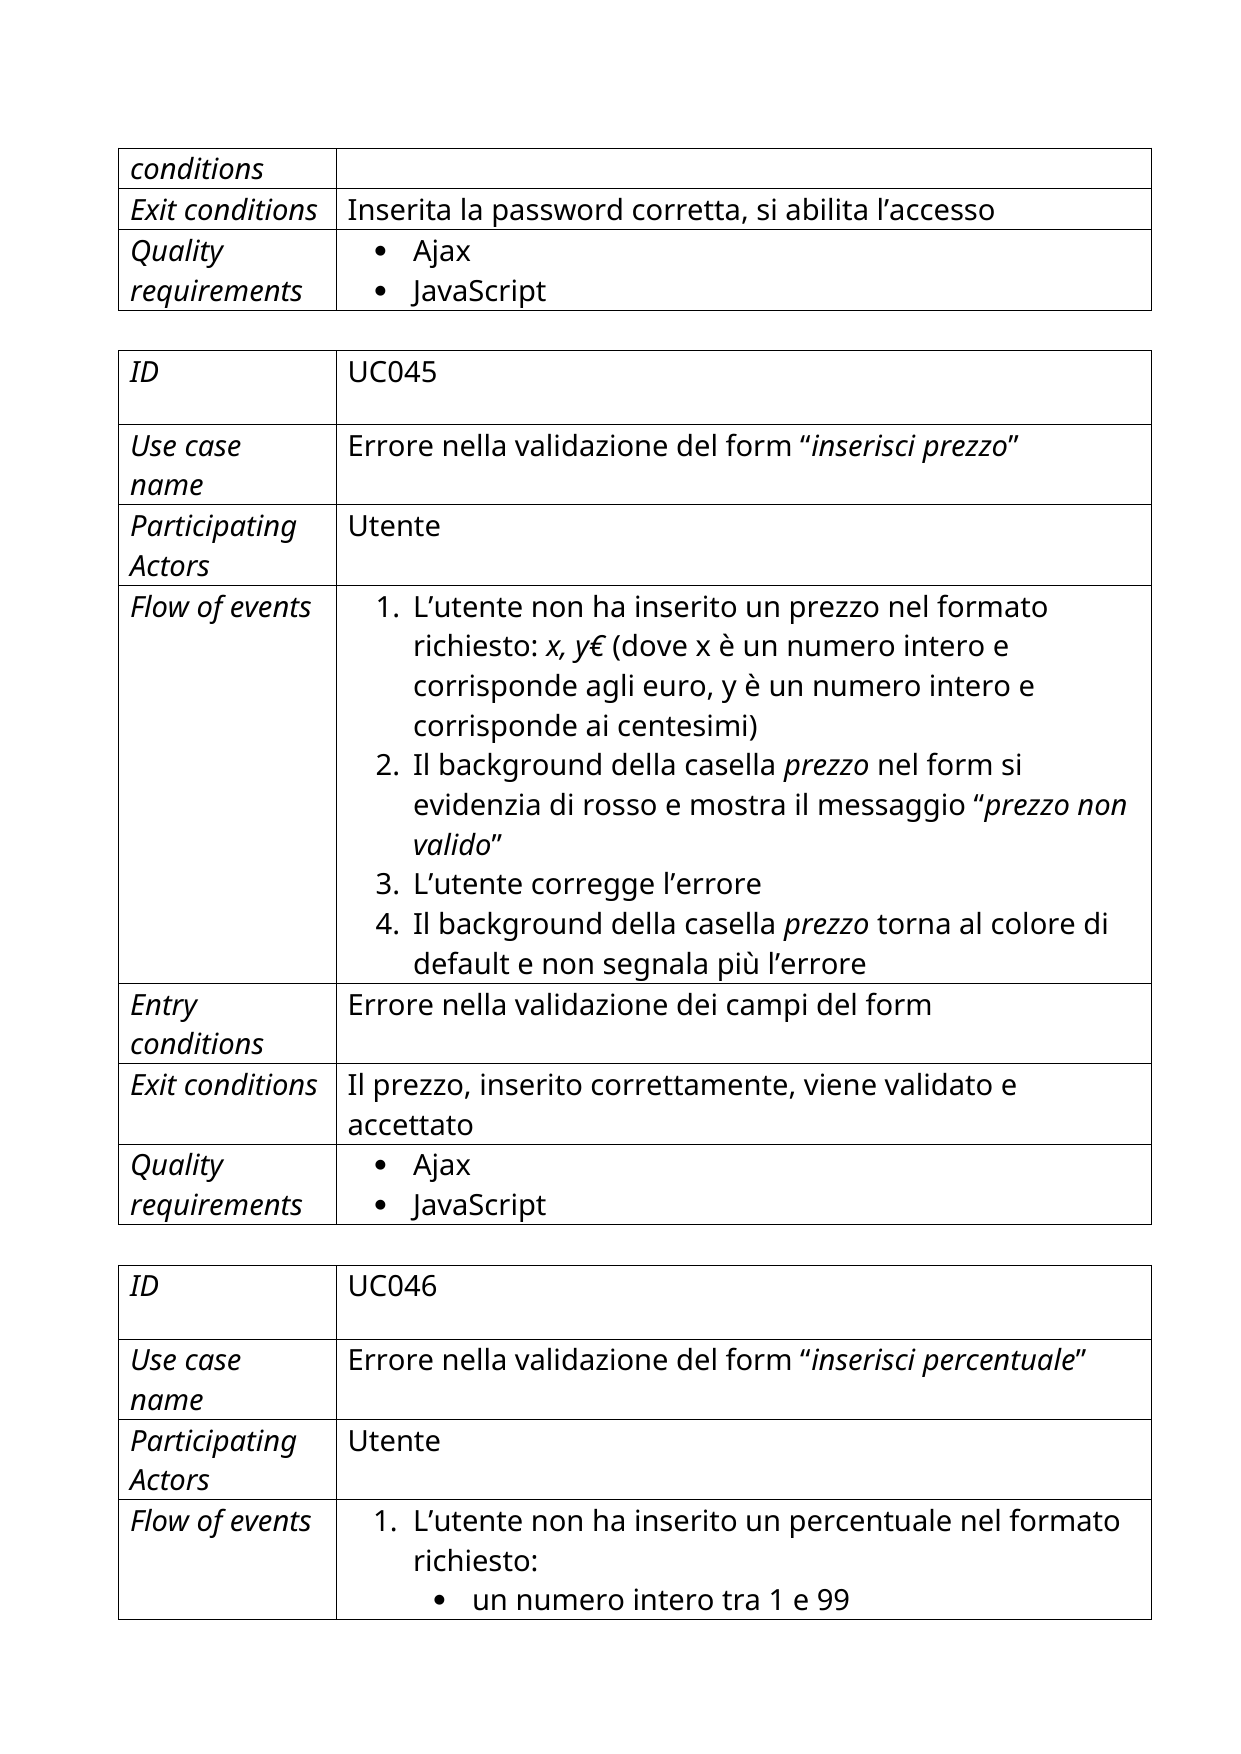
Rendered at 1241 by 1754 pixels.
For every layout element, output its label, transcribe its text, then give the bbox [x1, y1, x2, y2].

table_cell Quality requirementsuq [119, 230, 336, 309]
table_cell Exit conditions [119, 1064, 336, 1143]
table_cell Ajax JavaScript [337, 1145, 1151, 1224]
table_cell Il prezzo, inserito correttamente, viene validato e accettato [337, 1064, 1151, 1143]
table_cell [337, 1500, 1151, 1619]
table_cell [337, 149, 1151, 188]
table_header UC045 [337, 351, 1151, 424]
table_cell Entry conditions [119, 149, 336, 188]
table_cell Participating Actors [119, 505, 336, 585]
table_cell Exit conditions [119, 189, 336, 229]
table_cell Quality requirementsuq [119, 1145, 336, 1224]
table_cell Inserita la password corretta, si abilita l’accesso [337, 189, 1151, 229]
table_header ID [119, 351, 336, 424]
table_cell Use case name [119, 1340, 336, 1419]
table_cell Utente [337, 505, 1151, 585]
table_cell Errore nella validazione del form “inserisci percentuale” [337, 1340, 1151, 1419]
table_cell Errore nella validazione del form “inserisci prezzo” [337, 425, 1151, 504]
table_cell L’utente non ha inserito un prezzo nel formato richiesto: x, y€ (dove x è un numero intero e corrisponde agli euro, y è un numero intero e corrisponde ai centesimi) Il background della casella prezzo nel form si evidenzia di rosso e mostra il messaggio “prezzo non valido” L’utente corregge l’errore Il background della casella prezzo torna al colore di default e non segnala più l’errore [337, 586, 1151, 983]
table_cell Errore nella validazione dei campi del form [337, 984, 1151, 1063]
table_header UC046 [337, 1266, 1151, 1338]
table_header ID [119, 1266, 336, 1338]
table_cell Use case name [119, 425, 336, 504]
table_cell Utente [337, 1420, 1151, 1499]
table_cell Participating Actors [119, 1420, 336, 1499]
table_cell Flow of events [119, 586, 336, 983]
table_cell Entry conditions [119, 984, 336, 1063]
table_cell Flow of events [119, 1500, 336, 1619]
table_cell Ajax JavaScript [337, 230, 1151, 309]
